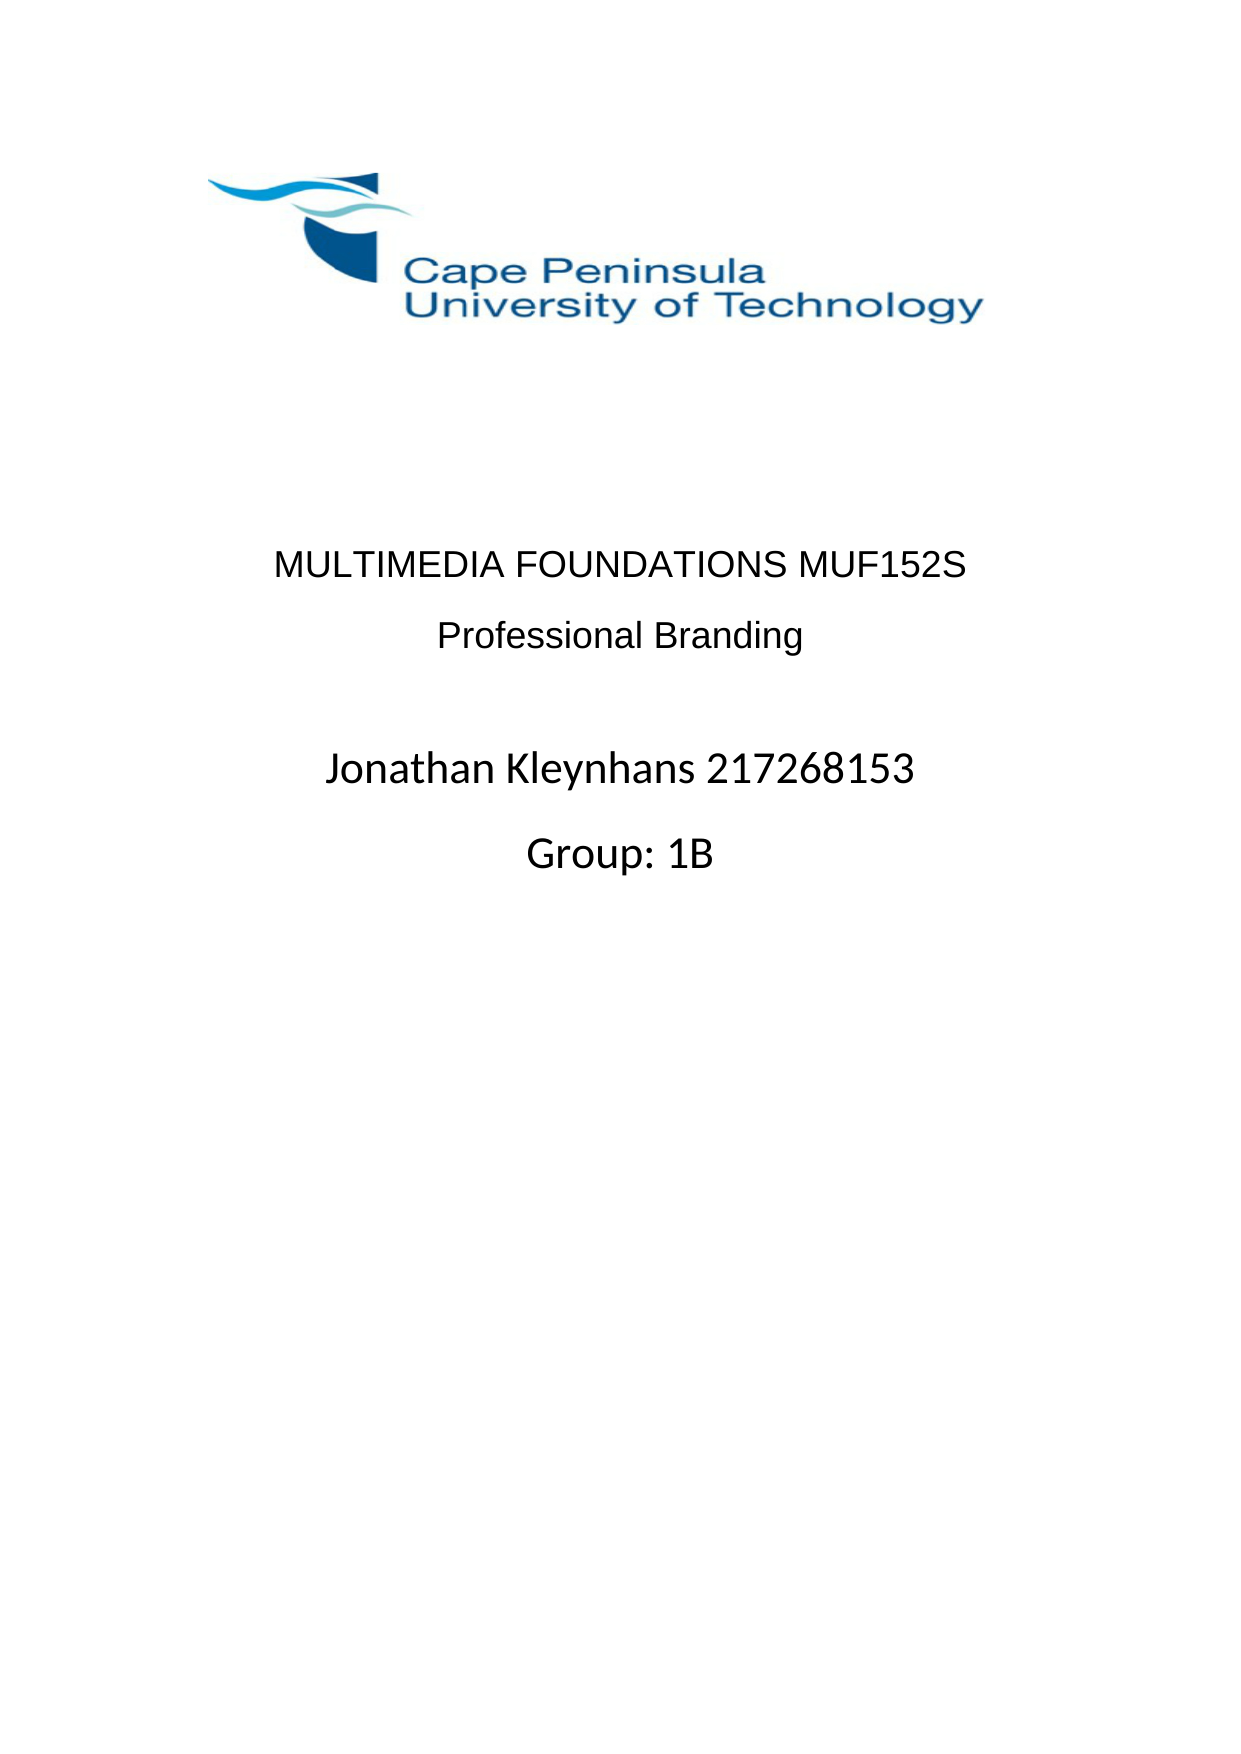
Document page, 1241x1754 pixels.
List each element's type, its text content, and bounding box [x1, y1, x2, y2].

text MULTIMEDIA FOUNDATIONS MUF152S [150, 468, 1090, 586]
picture [203, 63, 987, 451]
text Group: 1B [150, 824, 1090, 880]
text Professional Branding [150, 613, 1090, 656]
text Jonathan Kleynhans 217268153 [150, 739, 1090, 795]
